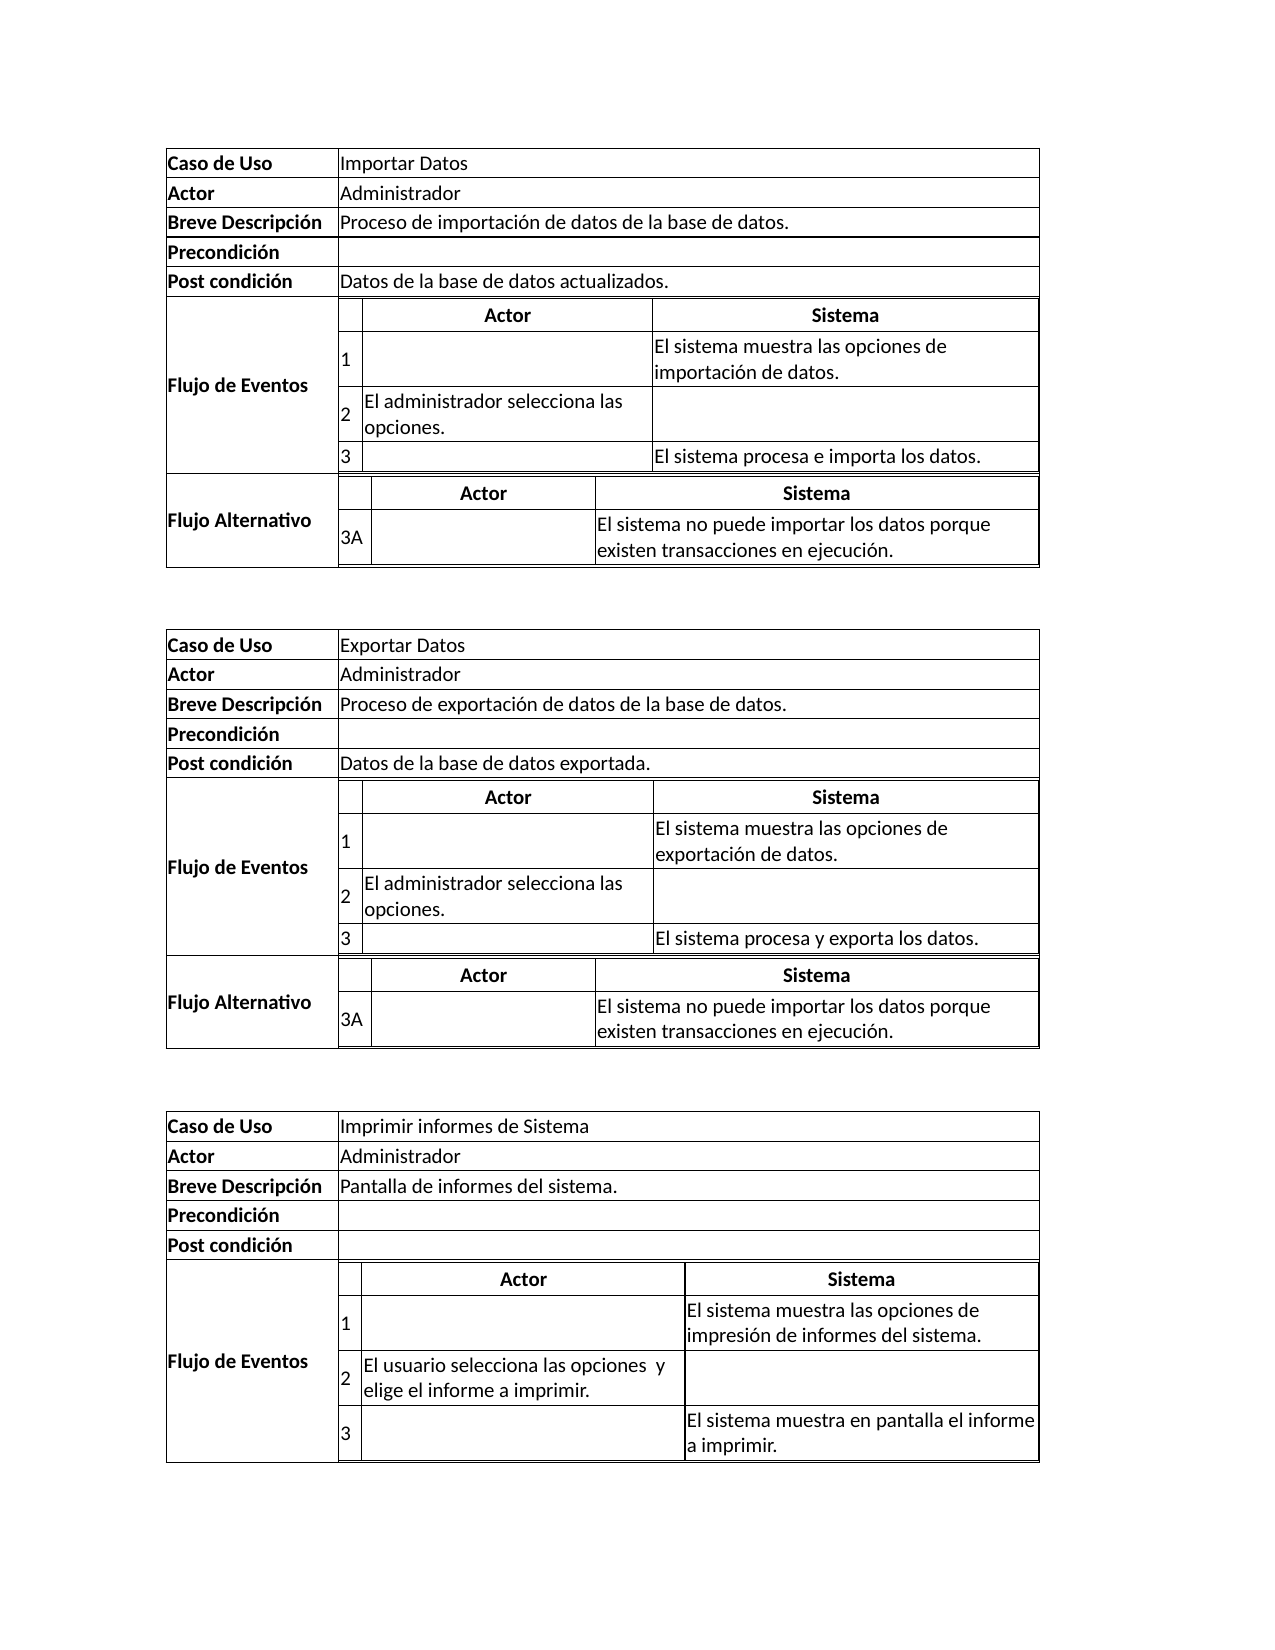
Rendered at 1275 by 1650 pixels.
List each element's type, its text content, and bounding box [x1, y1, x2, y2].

table_cell Post condición [167, 749, 338, 777]
table_cell [653, 299, 1038, 331]
table_cell Breve Descripción [167, 1171, 338, 1200]
table_cell [654, 924, 1038, 953]
table_cell Administrador [339, 178, 1039, 207]
table_cell [339, 238, 1039, 266]
table_cell [372, 510, 595, 564]
table_cell Proceso de exportación de datos de la base de datos. [339, 690, 1039, 718]
table_header Caso de Uso [167, 149, 338, 177]
table_cell [363, 924, 653, 953]
table_cell [372, 959, 595, 991]
table_cell [654, 781, 1038, 813]
table_cell Administrador [339, 660, 1039, 688]
table_cell [596, 510, 1038, 564]
table_cell Flujo de Eventos [167, 297, 338, 473]
table_cell [339, 299, 362, 331]
table_cell Breve Descripción [167, 690, 338, 718]
table_cell [362, 1351, 684, 1405]
table_cell [363, 387, 652, 441]
table_cell [363, 442, 652, 471]
table_cell Administrador [339, 1142, 1039, 1170]
table_cell Flujo Alternativo [167, 474, 338, 567]
table_cell Flujo de Eventos [167, 778, 338, 955]
table_cell [372, 477, 595, 509]
table_cell Breve Descripción [167, 208, 338, 236]
table_cell Pantalla de informes del sistema. [339, 1171, 1039, 1200]
table_cell [372, 992, 595, 1046]
table_cell [653, 332, 1038, 386]
table_cell [363, 332, 652, 386]
table_cell [339, 387, 362, 441]
table_cell [339, 1263, 361, 1295]
table_cell Proceso de importación de datos de la base de datos. [339, 208, 1039, 236]
table_cell Actor [167, 178, 338, 207]
table_header Caso de Uso [167, 630, 338, 659]
table_cell [654, 869, 1038, 923]
table_cell [363, 299, 652, 331]
table_cell [339, 781, 362, 813]
table_cell [686, 1351, 1038, 1405]
table_header Imprimir informes de Sistema [339, 1112, 1039, 1141]
table_cell [363, 781, 653, 813]
table_cell [339, 477, 371, 509]
table_cell [339, 1231, 1039, 1259]
table_cell [653, 442, 1038, 471]
table_cell [362, 1406, 684, 1460]
table_cell [339, 719, 1039, 748]
table_cell [596, 992, 1038, 1046]
table_cell [686, 1263, 1038, 1295]
table_cell [653, 387, 1038, 441]
table_cell [339, 1351, 361, 1405]
table_cell Flujo de Eventos [167, 1260, 338, 1462]
table_cell [654, 814, 1038, 868]
table_cell Datos de la base de datos exportada. [339, 749, 1039, 777]
table_cell [596, 477, 1038, 509]
table_cell [339, 869, 362, 923]
table_cell [339, 442, 362, 471]
table_header Importar Datos [339, 149, 1039, 177]
table_cell [339, 1406, 361, 1460]
table_cell [363, 814, 653, 868]
table_cell [339, 992, 371, 1046]
table_cell [339, 510, 371, 564]
table_cell [686, 1296, 1038, 1350]
table_cell [686, 1406, 1038, 1460]
table_cell Actor [167, 660, 338, 688]
table_header Exportar Datos [339, 630, 1039, 659]
table_cell [596, 959, 1038, 991]
table_cell [339, 1296, 361, 1350]
table_cell Precondición [167, 719, 338, 748]
table_cell Datos de la base de datos actualizados. [339, 267, 1039, 296]
table_cell [363, 869, 653, 923]
table_header Caso de Uso [167, 1112, 338, 1141]
table_cell Precondición [167, 1201, 338, 1229]
table_cell [339, 1201, 1039, 1229]
table_cell Post condición [167, 1231, 338, 1259]
table_cell [362, 1263, 684, 1295]
table_cell [339, 959, 371, 991]
table_cell Post condición [167, 267, 338, 296]
table_cell Actor [167, 1142, 338, 1170]
table_cell [339, 924, 362, 953]
table_cell Precondición [167, 238, 338, 266]
table_cell [339, 332, 362, 386]
table_cell [339, 814, 362, 868]
table_cell [362, 1296, 684, 1350]
table_cell Flujo Alternativo [167, 956, 338, 1048]
